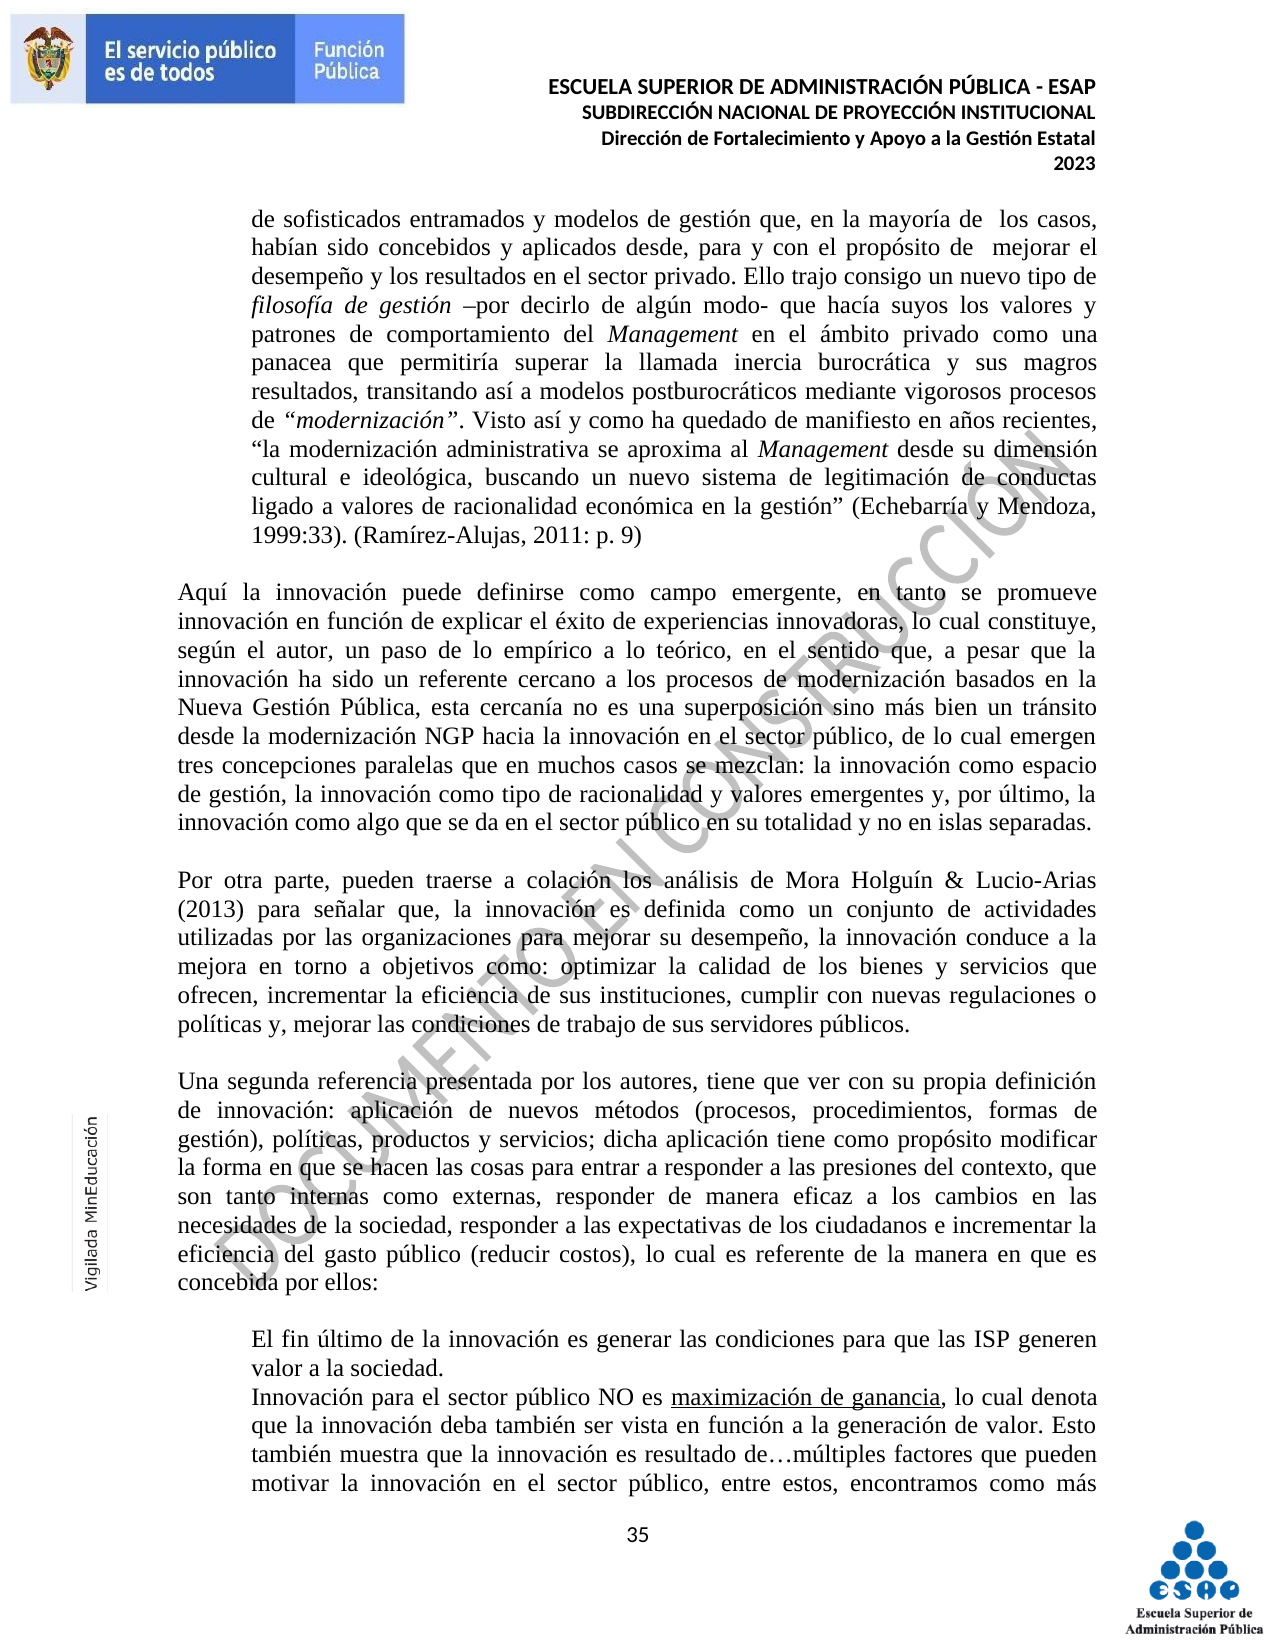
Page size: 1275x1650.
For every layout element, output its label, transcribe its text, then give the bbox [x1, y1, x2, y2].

text Por otra parte, pueden traerse a colación los análisis de Mora Holguín & Lucio-Arias (2013) para señalar que, la innovación es definida como un conjunto de actividades utilizadas por las organizaciones para mejorar su desempeño, la innovación conduce a la mejora en torno a objetivos como: optimizar la calidad de los bienes y servicios que ofrecen, incrementar la eficiencia de sus instituciones, cumplir con nuevas regulaciones o políticas y, mejorar las condiciones de trabajo de sus servidores públicos. [177, 865, 1098, 1037]
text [251, 204, 1098, 549]
text Aquí la innovación puede definirse como campo emergente, en tanto se promueve innovación en función de explicar el éxito de experiencias innovadoras, lo cual constituye, según el autor, un paso de lo empírico a lo teórico, en el sentido que, a pesar que la innovación ha sido un referente cercano a los procesos de modernización basados en la Nueva Gestión Pública, esta cercanía no es una superposición sino más bien un tránsito desde la modernización NGP hacia la innovación en el sector público, de lo cual emergen tres concepciones paralelas que en muchos casos se mezclan: la innovación como espacio de gestión, la innovación como tipo de racionalidad y valores emergentes y, por último, la innovación como algo que se da en el sector público en su totalidad y no en islas separadas. [177, 577, 1098, 836]
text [251, 1382, 1098, 1497]
picture [1124, 1520, 1264, 1634]
text El fin último de la innovación es generar las condiciones para que las ISP generen valor a la sociedad. [251, 1324, 1098, 1382]
text Una segunda referencia presentada por los autores, tiene que ver con su propia definición de innovación: aplicación de nuevos métodos (procesos, procedimientos, formas de gestión), políticas, productos y servicios; dicha aplicación tiene como propósito modificar la forma en que se hacen las cosas para entrar a responder a las presiones del contexto, que son tanto internas como externas, responder de manera eficaz a los cambios en las necesidades de la sociedad, responder a las expectativas de los ciudadanos e incrementar la eficiencia del gasto público (reducir costos), lo cual es referente de la manera en que es concebida por ellos: [177, 1066, 1098, 1296]
picture [71, 1113, 108, 1292]
picture [10, 8, 411, 108]
